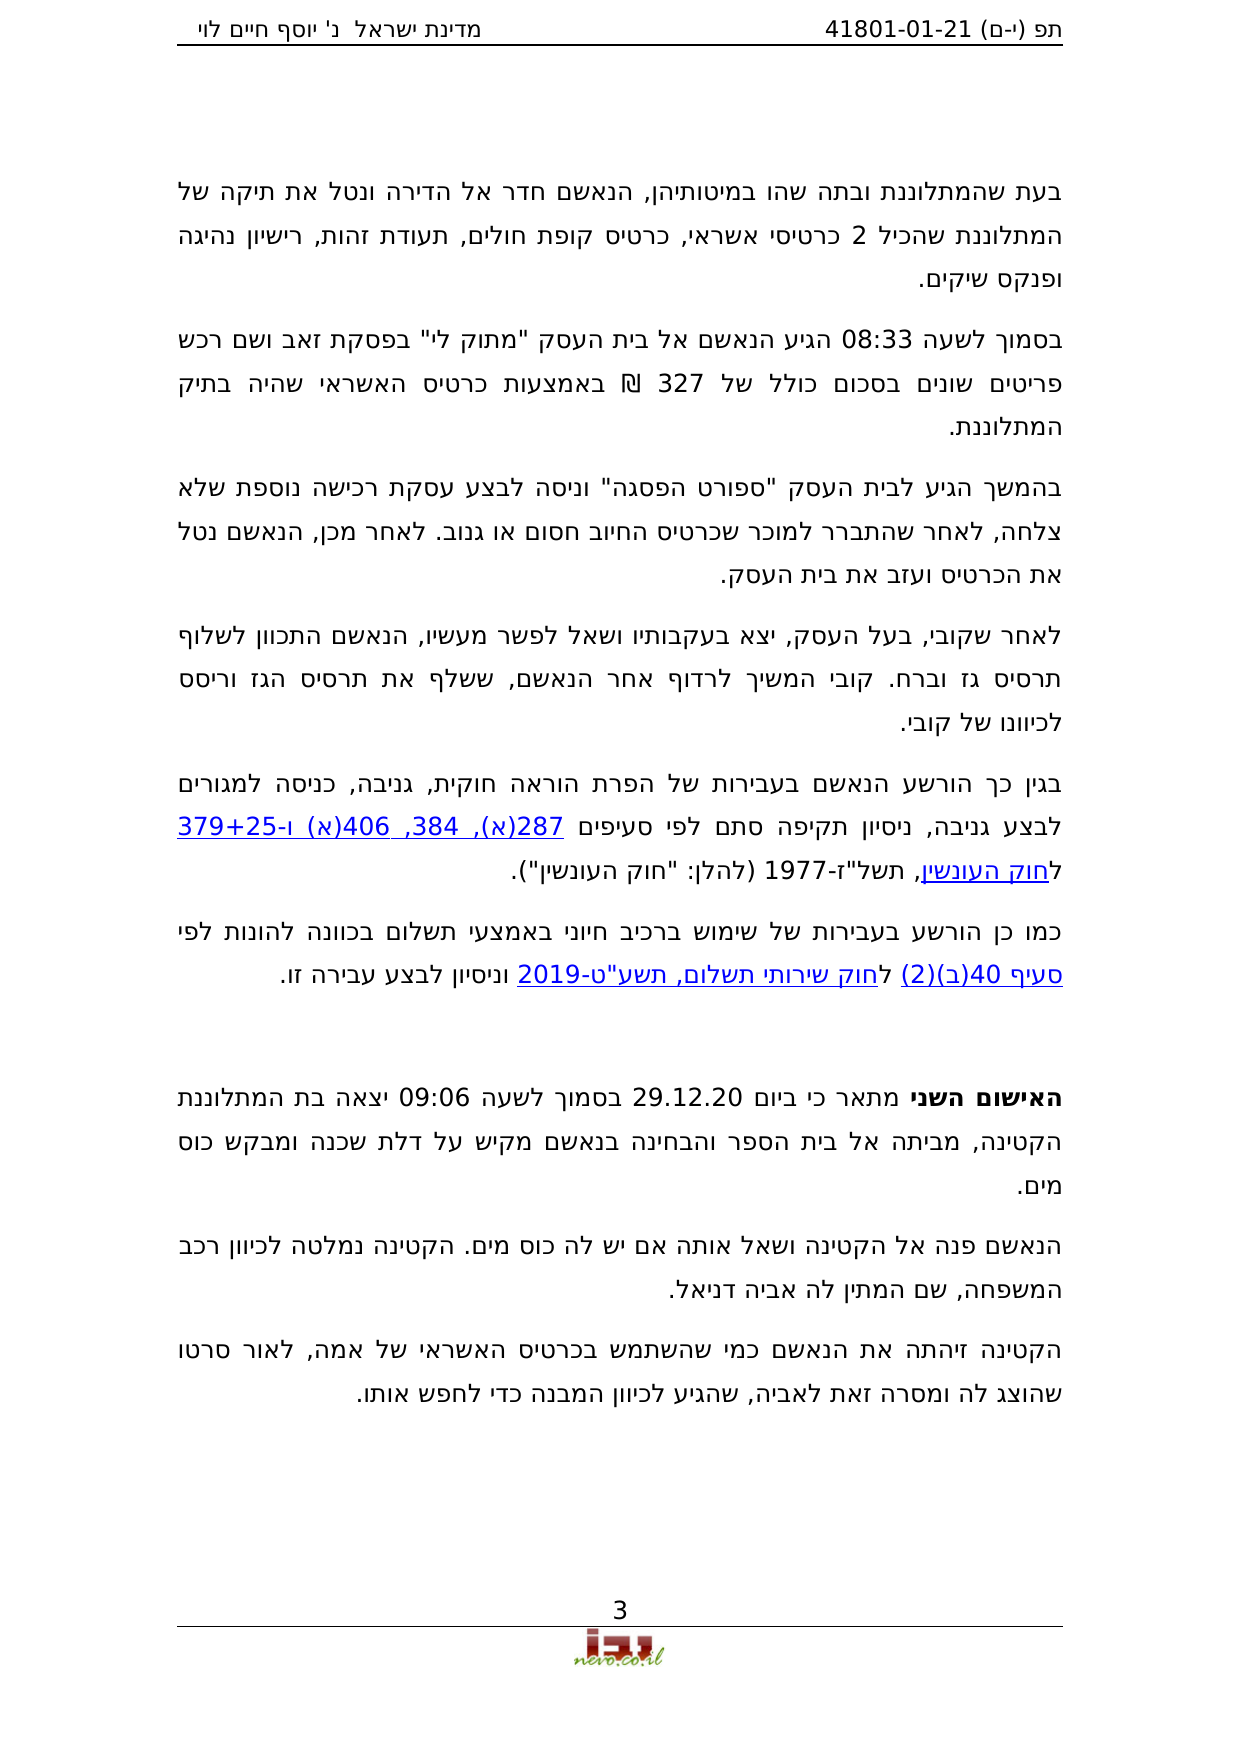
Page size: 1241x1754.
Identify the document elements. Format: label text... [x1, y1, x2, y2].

text בהמשך הגיע לבית העסק "ספורט הפסגה" וניסה לבצע עסקת רכישה נוספת שלא צלחה, לאחר שהתברר למוכר שכרטיס החיוב חסום או גנוב. לאחר מכן, הנאשם נטל את הכרטיס ועזב את בית העסק. [177, 473, 1063, 590]
text הנאשם פנה אל הקטינה ושאל אותה אם יש לה כוס מים. הקטינה נמלטה לכיוון רכב המשפחה, שם המתין לה אביה דניאל. [177, 1231, 1063, 1304]
text בגין כך הורשע הנאשם בעבירות של הפרת הוראה חוקית, גניבה, כניסה למגורים לבצע גניבה, ניסיון תקיפה סתם לפי סעיפים 287(א), 384, 406(א) ו-379+25 לחוק העונשין, תשל"ז-1977 (להלן: "חוק העונשין"). [177, 769, 1063, 886]
text האישום השני מתאר כי ביום 29.12.20 בסמוך לשעה 09:06 יצאה בת המתלוננת הקטינה, מביתה אל בית הספר והבחינה בנאשם מקיש על דלת שכנה ומבקש כוס מים. [177, 1083, 1063, 1200]
text הקטינה זיהתה את הנאשם כמי שהשתמש בכרטיס האשראי של אמה, לאור סרטו שהוצג לה ומסרה זאת לאביה, שהגיע לכיוון המבנה כדי לחפש אותו. [177, 1335, 1063, 1408]
picture [574, 1628, 666, 1667]
text בסמוך לשעה 08:33 הגיע הנאשם אל בית העסק "מתוק לי" בפסקת זאב ושם רכש פריטים שונים בסכום כולל של 327 ₪ באמצעות כרטיס האשראי שהיה בתיק המתלוננת. [177, 325, 1063, 442]
text בעת שהמתלוננת ובתה שהו במיטותיהן, הנאשם חדר אל הדירה ונטל את תיקה של המתלוננת שהכיל 2 כרטיסי אשראי, כרטיס קופת חולים, תעודת זהות, רישיון נהיגה ופנקס שיקים. [177, 177, 1063, 294]
text כמו כן הורשע בעבירות של שימוש ברכיב חיוני באמצעי תשלום בכוונה להונות לפי סעיף 40(ב)(2) לחוק שירותי תשלום, תשע"ט-2019 וניסיון לבצע עבירה זו. [177, 917, 1063, 990]
text לאחר שקובי, בעל העסק, יצא בעקבותיו ושאל לפשר מעשיו, הנאשם התכוון לשלוף תרסיס גז וברח. קובי המשיך לרדוף אחר הנאשם, ששלף את תרסיס הגז וריסס לכיוונו של קובי. [177, 621, 1063, 738]
